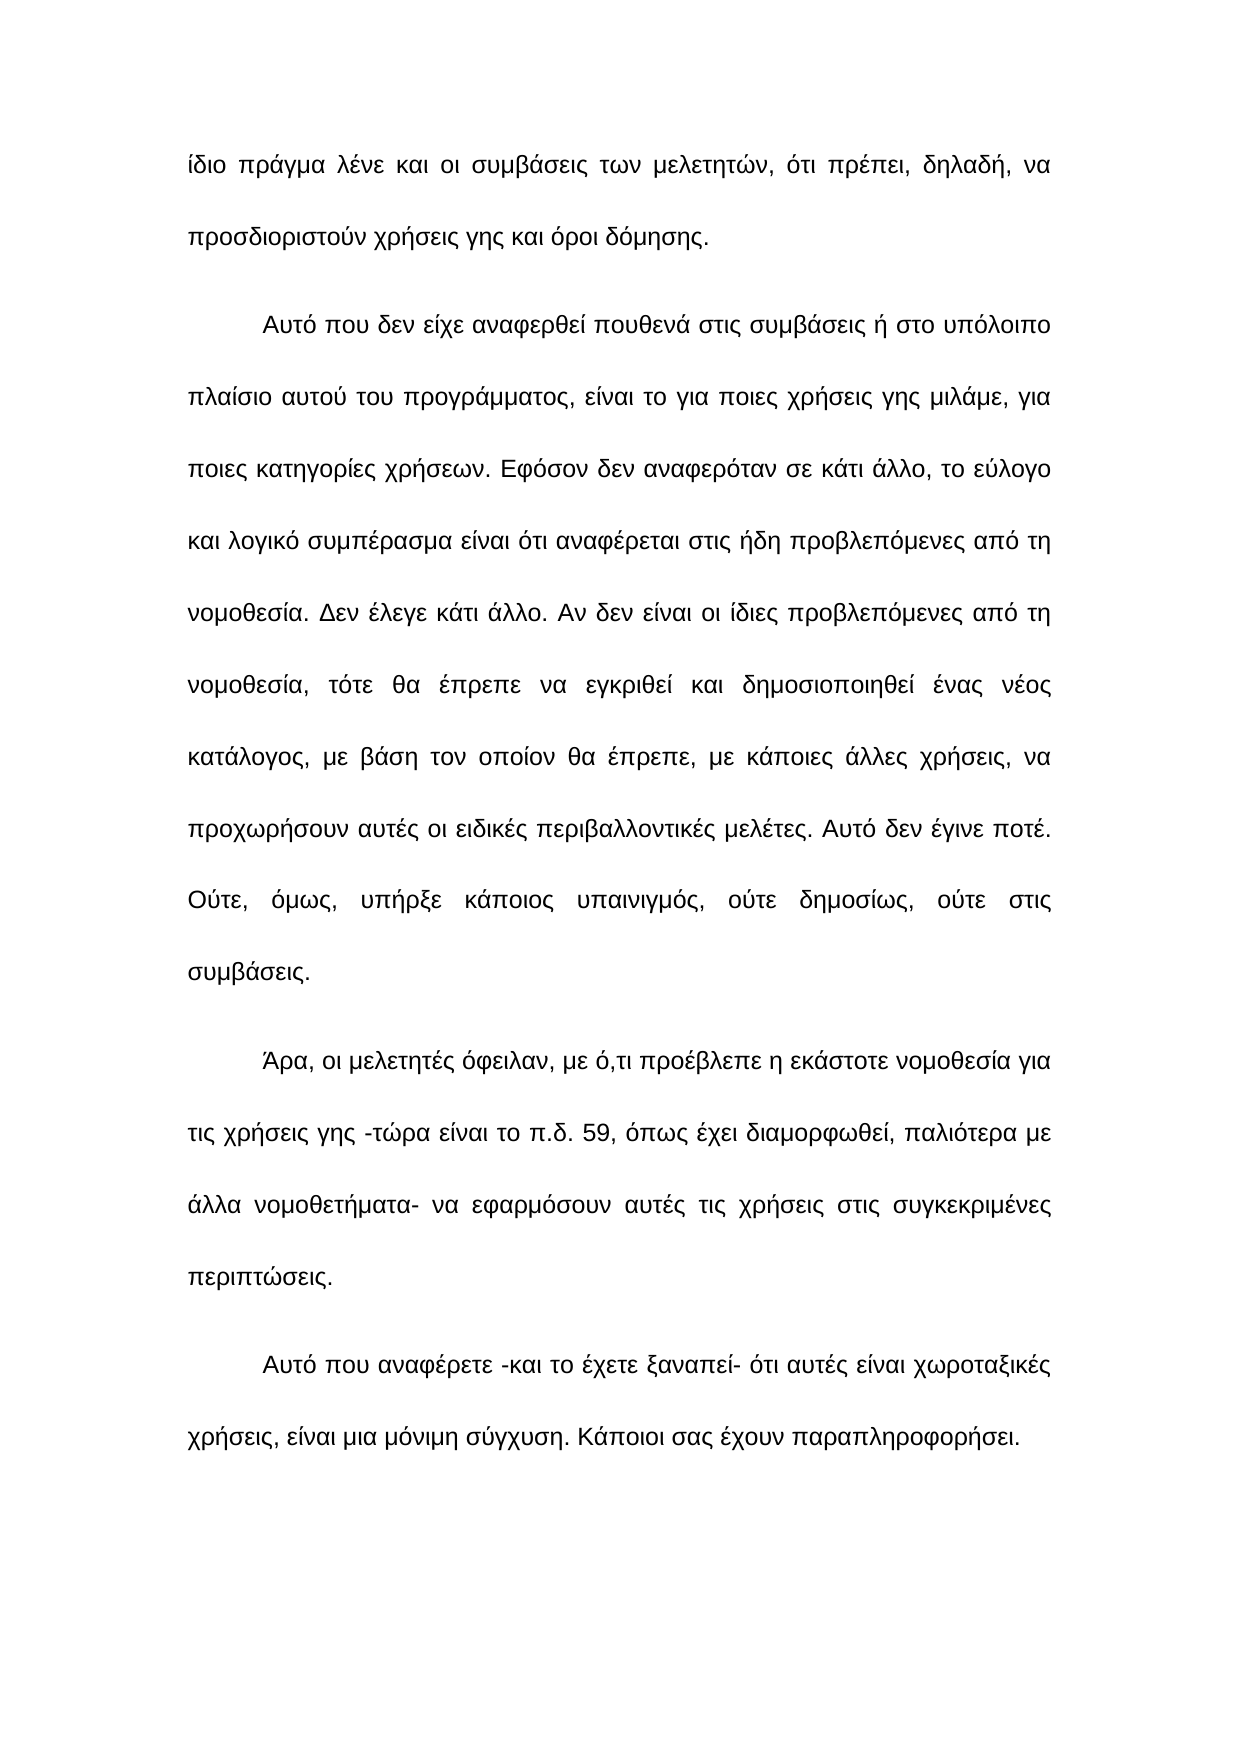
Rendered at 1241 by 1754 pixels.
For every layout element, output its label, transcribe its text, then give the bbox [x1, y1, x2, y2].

text Άρα, οι μελετητές όφειλαν, με ό,τι προέβλεπε η εκάστοτε νομοθεσία για τις χρήσεις γης -τώρα είναι το π.δ. 59, όπως έχει διαμορφωθεί, παλιότερα με άλλα νομοθετήματα- να εφαρμόσουν αυτές τις χρήσεις στις συγκεκριμένες περιπτώσεις. [187, 1046, 1053, 1290]
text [187, 150, 1053, 251]
text Αυτό που αναφέρετε -και το έχετε ξαναπεί- ότι αυτές είναι χωροταξικές χρήσεις, είναι μια μόνιμη σύγχυση. Κάποιοι σας έχουν παραπληροφορήσει. [187, 1350, 1053, 1451]
text Αυτό που δεν είχε αναφερθεί πουθενά στις συμβάσεις ή στο υπόλοιπο πλαίσιο αυτού του προγράμματος, είναι το για ποιες χρήσεις γης μιλάμε, για ποιες κατηγορίες χρήσεων. Εφόσον δεν αναφερόταν σε κάτι άλλο, το εύλογο και λογικό συμπέρασμα είναι ότι αναφέρεται στις ήδη προβλεπόμενες από τη νομοθεσία. Δεν έλεγε κάτι άλλο. Αν δεν είναι οι ίδιες προβλεπόμενες από τη νομοθεσία, τότε θα έπρεπε να εγκριθεί και δημοσιοποιηθεί ένας νέος κατάλογος, με βάση τον οποίον θα έπρεπε, με κάποιες άλλες χρήσεις, να προχωρήσουν αυτές οι ειδικές περιβαλλοντικές μελέτες. Αυτό δεν έγινε ποτέ. Ούτε, όμως, υπήρξε κάποιος υπαινιγμός, ούτε δημοσίως, ούτε στις συμβάσεις. [187, 310, 1053, 986]
